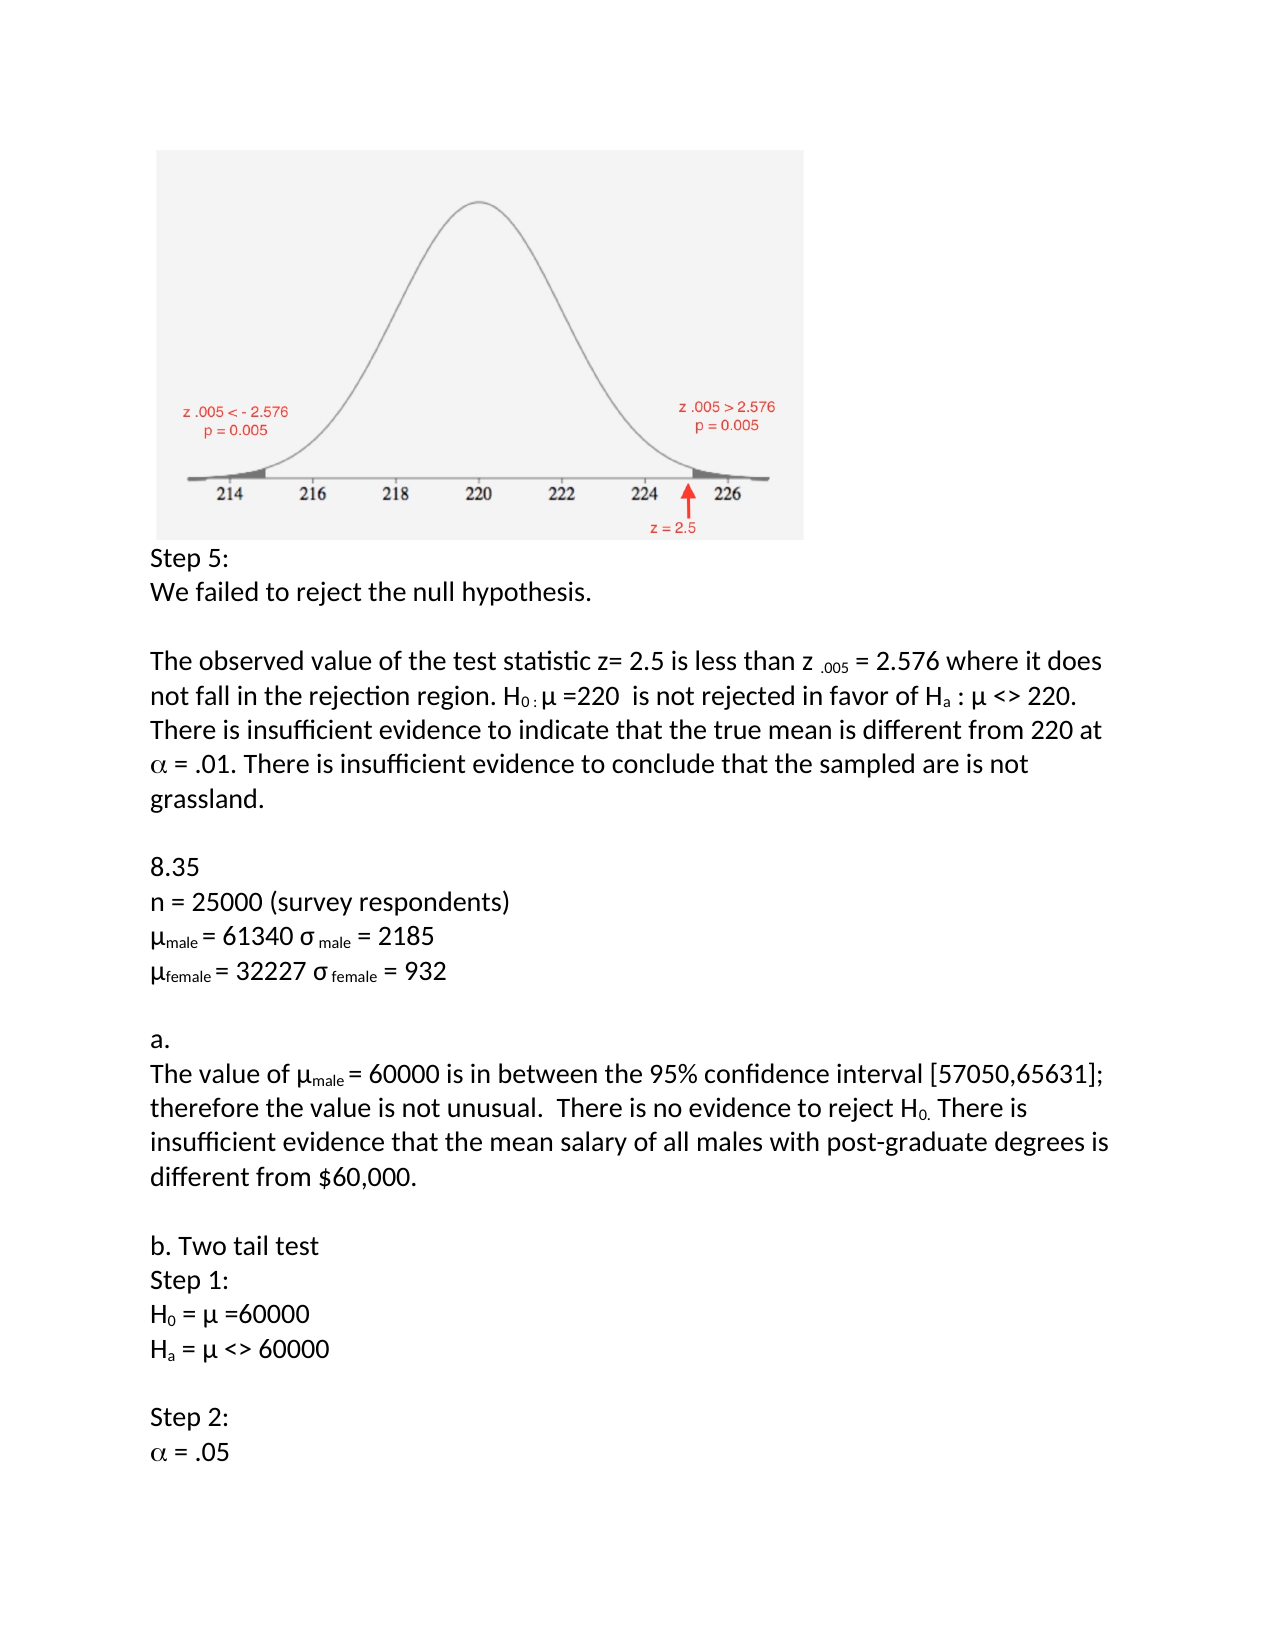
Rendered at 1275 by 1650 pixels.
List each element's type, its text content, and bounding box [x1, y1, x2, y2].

text We failed to reject the null hypothesis. [150, 574, 1125, 609]
text H0 = μ =60000 [150, 1296, 1125, 1331]
text μfemale = 32227 σ female = 932 [150, 952, 1125, 987]
text The observed value of the test statistic z= 2.5 is less than z .005 = 2.576 where it does not fall in the rejection region. H0 : μ =220 is not rejected in favor of Ha : μ <> 220. There is insufficient evidence to indicate that the true mean is different from 220 at = .01. There is insufficient evidence to conclude that the sampled are is not grassland. [150, 643, 1125, 815]
text n = 25000 (survey respondents) [150, 884, 1125, 918]
text Step 1: [150, 1262, 1125, 1296]
text a. [150, 1021, 1125, 1056]
picture [156, 150, 804, 540]
text The value of μmale = 60000 is in between the 95% confidence interval [57050,65631]; therefore the value is not unusual. There is no evidence to reject H0. There is insufficient evidence that the mean salary of all males with post-graduate degrees is different from $60,000. [150, 1056, 1125, 1193]
text μmale = 61340 σ male = 2185 [150, 918, 1125, 952]
text Step 2: [150, 1399, 1125, 1434]
text Step 5: [150, 540, 1125, 574]
text b. Two tail test [150, 1227, 1125, 1262]
text = .05 [150, 1434, 1125, 1468]
text Ha = μ <> 60000 [150, 1331, 1125, 1365]
text 8.35 [150, 849, 1125, 884]
